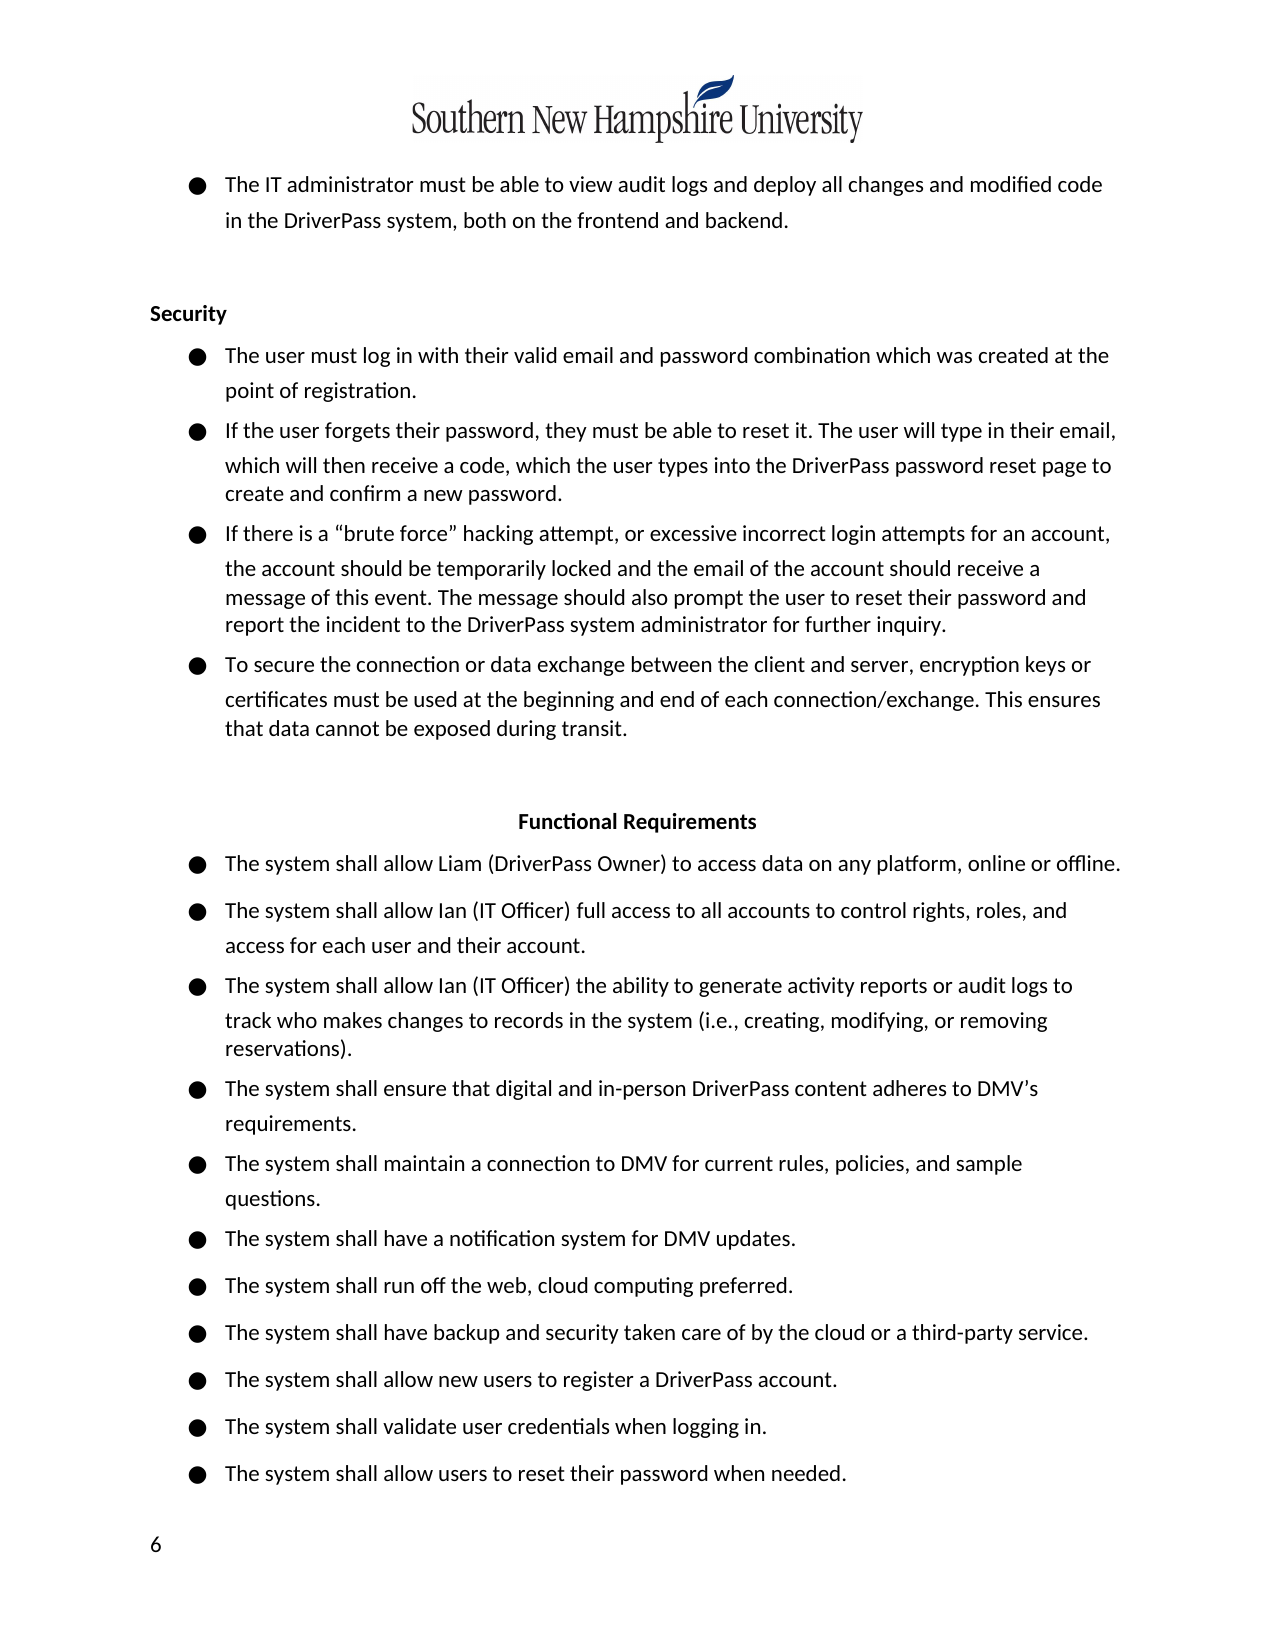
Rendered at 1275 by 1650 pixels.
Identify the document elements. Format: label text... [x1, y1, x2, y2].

list The system shall have backup and security taken care of by the cloud or a third-party service. [187, 1306, 1125, 1353]
list The system shall validate user credentials when logging in. [187, 1400, 1125, 1447]
list The system shall allow Ian (IT Officer) full access to all accounts to control rights, roles, and access for each user and their account. [187, 884, 1125, 959]
list The system shall allow Ian (IT Officer) the ability to generate activity reports or audit logs to track who makes changes to records in the system (i.e., creating, modifying, or removing reservations). [187, 959, 1125, 1062]
list The system shall allow Liam (DriverPass Owner) to access data on any platform, online or offline. [187, 837, 1125, 884]
picture [412, 75, 863, 143]
list The system shall allow users to reset their password when needed. [187, 1447, 1125, 1494]
list If the user forgets their password, they must be able to reset it. The user will type in their email, which will then receive a code, which the user types into the DriverPass password reset page to create and confirm a new password. [187, 404, 1125, 508]
list The IT administrator must be able to view audit logs and deploy all changes and modified code in the DriverPass system, both on the frontend and backend. [187, 159, 1125, 234]
subtitle Security [150, 299, 1125, 327]
list The system shall run off the web, cloud computing preferred. [187, 1259, 1125, 1306]
list The system shall allow new users to register a DriverPass account. [187, 1353, 1125, 1400]
list The user must log in with their valid email and password combination which was created at the point of registration. [187, 329, 1125, 404]
list If there is a “brute force” hacking attempt, or excessive incorrect login attempts for an account, the account should be temporarily locked and the email of the account should receive a message of this event. The message should also prompt the user to reset their password and report the incident to the DriverPass system administrator for further inquiry. [187, 508, 1125, 639]
list The system shall have a notification system for DMV updates. [187, 1212, 1125, 1259]
list To secure the connection or data exchange between the client and server, encryption keys or certificates must be used at the beginning and end of each connection/exchange. This ensures that data cannot be exposed during transit. [187, 639, 1125, 742]
subtitle Functional Requirements [150, 807, 1125, 835]
list The system shall ensure that digital and in-person DriverPass content adheres to DMV’s requirements. [187, 1062, 1125, 1137]
list The system shall maintain a connection to DMV for current rules, policies, and sample questions. [187, 1137, 1125, 1212]
